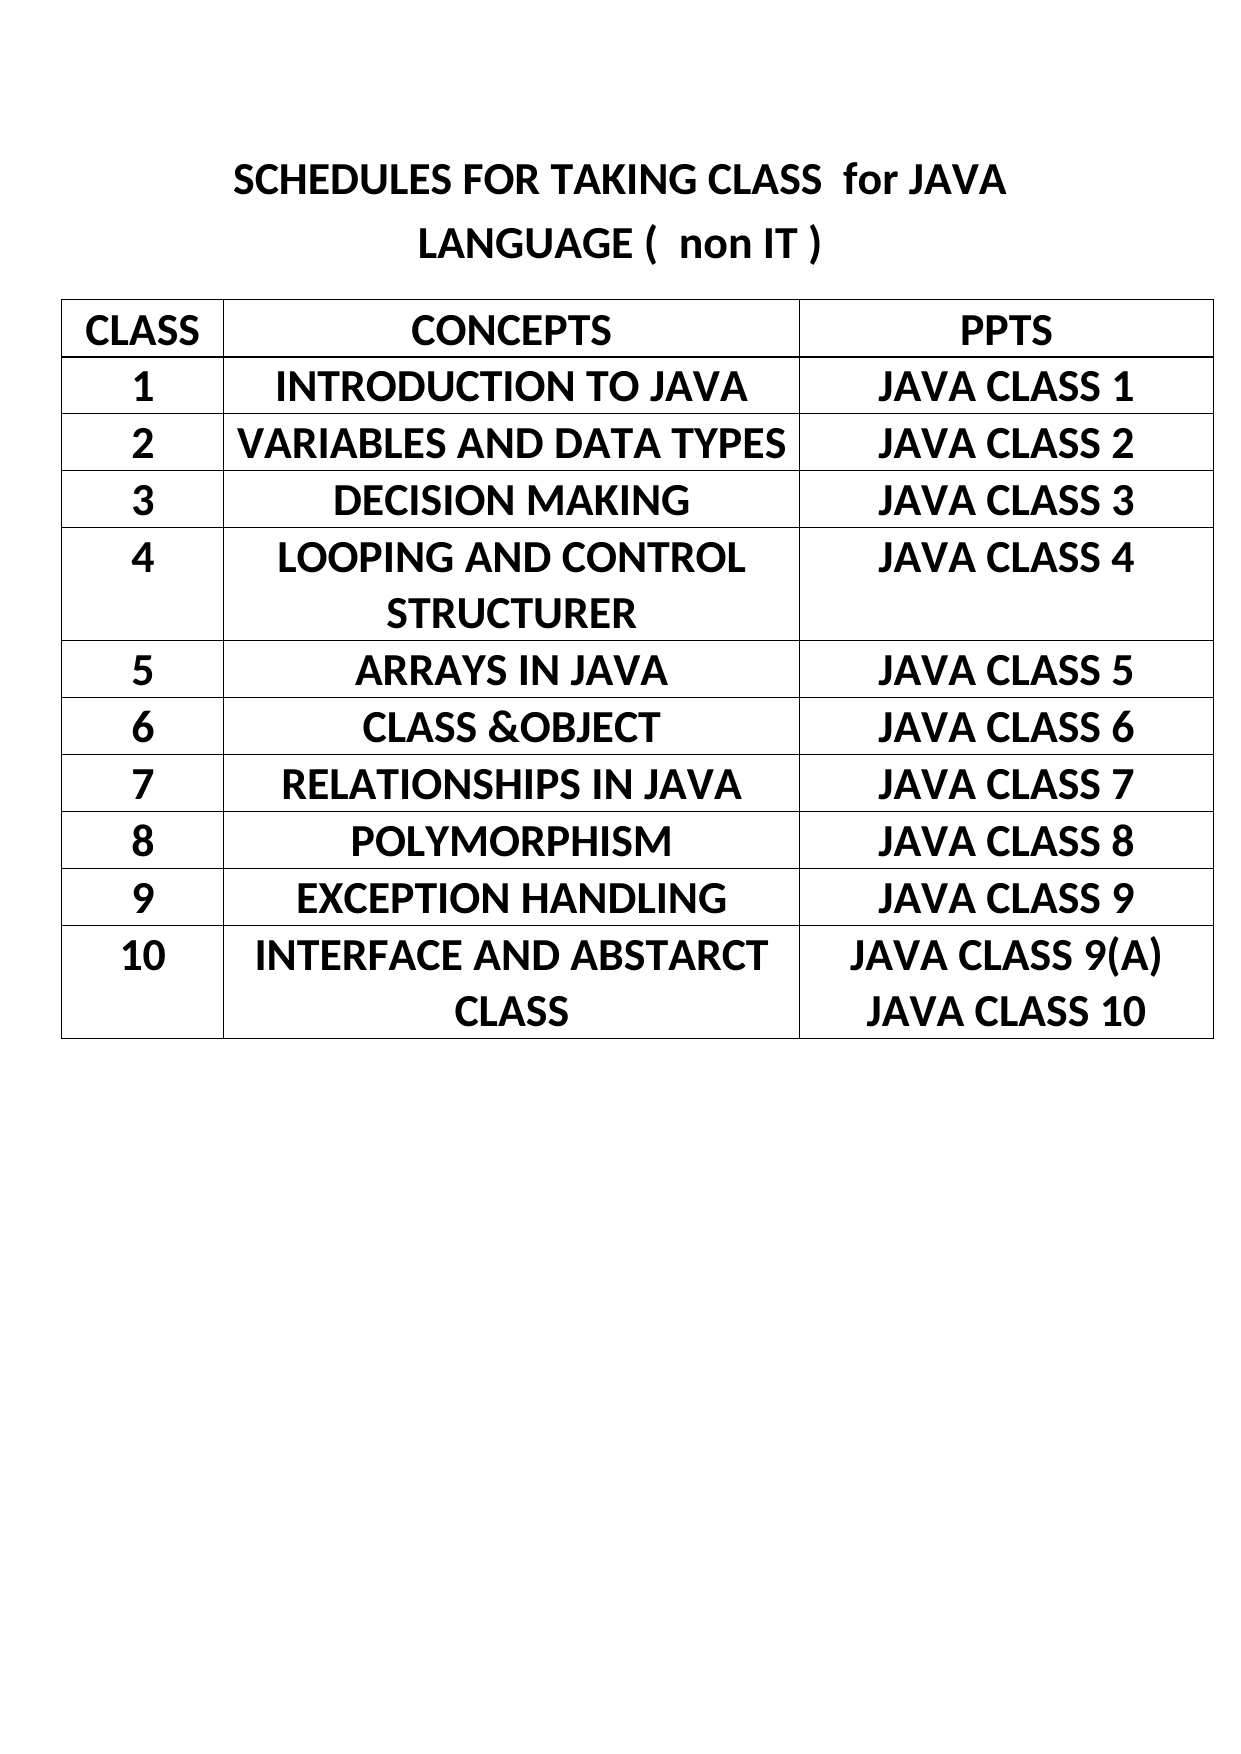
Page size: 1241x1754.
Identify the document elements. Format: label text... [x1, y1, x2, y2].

table_cell JAVA CLASS 4 [800, 528, 1213, 640]
table_cell LOOPING AND CONTROL STRUCTURER [224, 528, 799, 640]
table_cell JAVA CLASS 2 [800, 414, 1213, 470]
table_cell EXCEPTION HANDLING [224, 869, 799, 925]
table_cell RELATIONSHIPS IN JAVA [224, 755, 799, 811]
table_cell INTRODUCTION TO JAVA [224, 358, 799, 413]
table_header CLASS [62, 300, 223, 356]
table_cell 3 [62, 471, 223, 527]
table_cell 4 [62, 528, 223, 640]
table_cell 10 [62, 926, 223, 1038]
table_cell JAVA CLASS 9(A) JAVA CLASS 10 [800, 926, 1213, 1038]
table_cell 2 [62, 414, 223, 470]
table_cell JAVA CLASS 8 [800, 812, 1213, 868]
table_cell JAVA CLASS 9 [800, 869, 1213, 925]
table_cell JAVA CLASS 7 [800, 755, 1213, 811]
table_cell 1 [62, 358, 223, 413]
table_cell JAVA CLASS 6 [800, 698, 1213, 754]
table_cell 7 [62, 755, 223, 811]
table_cell INTERFACE AND ABSTARCT CLASS [224, 926, 799, 1038]
table_cell VARIABLES AND DATA TYPES [224, 414, 799, 470]
table_header PPTS [800, 300, 1213, 356]
table_cell POLYMORPHISM [224, 812, 799, 868]
table_cell JAVA CLASS 1 [800, 358, 1213, 413]
table_cell 8 [62, 812, 223, 868]
table_cell CLASS &OBJECT [224, 698, 799, 754]
table_cell JAVA CLASS 5 [800, 641, 1213, 697]
table_cell DECISION MAKING [224, 471, 799, 527]
table_cell 9 [62, 869, 223, 925]
table_cell JAVA CLASS 3 [800, 471, 1213, 527]
text SCHEDULES FOR TAKING CLASS for JAVA LANGUAGE ( non IT ) [150, 150, 1090, 270]
table_header CONCEPTS [224, 300, 799, 356]
table_cell 6 [62, 698, 223, 754]
table_cell ARRAYS IN JAVA [224, 641, 799, 697]
table_cell 5 [62, 641, 223, 697]
